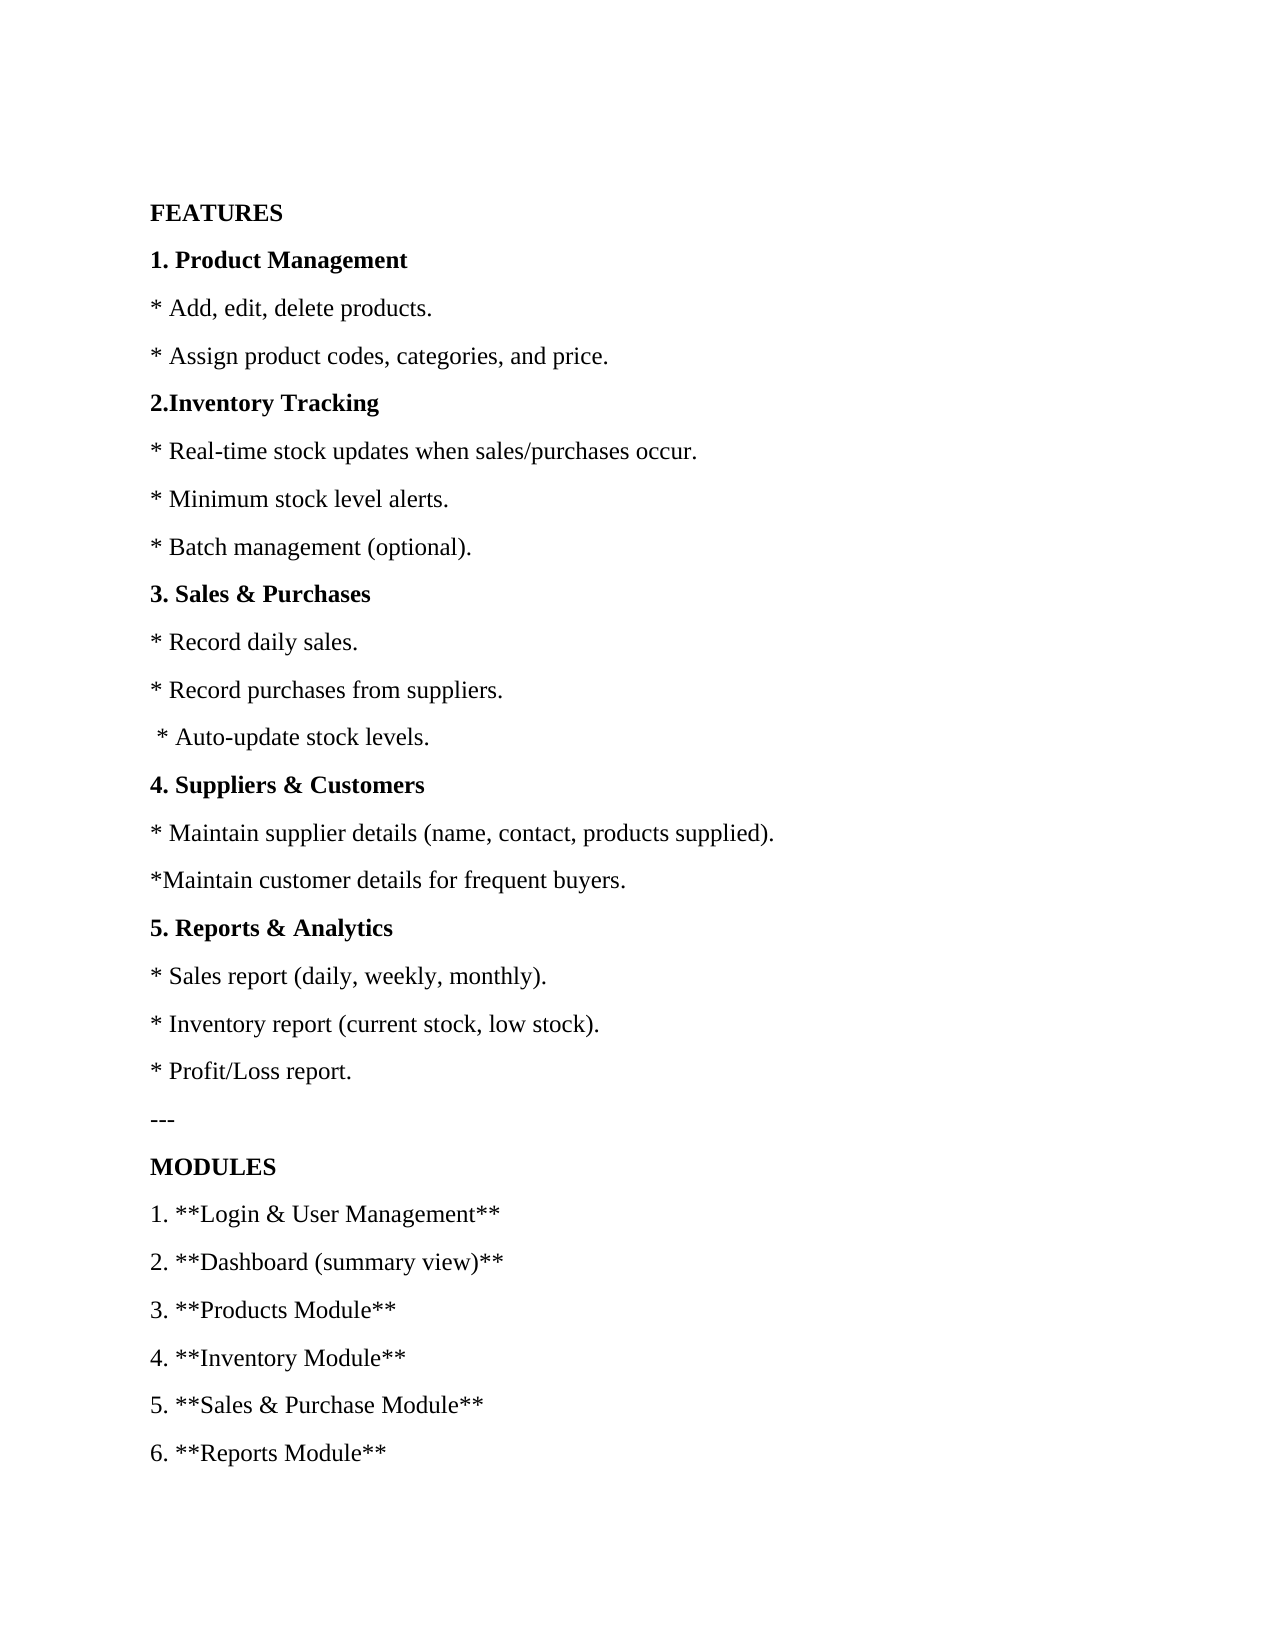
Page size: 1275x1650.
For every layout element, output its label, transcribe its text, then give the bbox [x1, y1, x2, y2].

text * Add, edit, delete products. [150, 293, 1125, 322]
text * Profit/Loss report. [150, 1056, 1125, 1085]
text 5. Reports & Analytics [150, 913, 1125, 942]
text 6. **Reports Module** [150, 1438, 1125, 1467]
text * Inventory report (current stock, low stock). [150, 1009, 1125, 1037]
text * Assign product codes, categories, and price. [150, 341, 1125, 369]
text 2. **Dashboard (summary view)** [150, 1247, 1125, 1276]
text * Record daily sales. [150, 627, 1125, 656]
text FEATURES [150, 198, 1125, 226]
text 5. **Sales & Purchase Module** [150, 1390, 1125, 1419]
text * Minimum stock level alerts. [150, 484, 1125, 513]
text 3. Sales & Purchases [150, 579, 1125, 608]
text 2.Inventory Tracking [150, 388, 1125, 417]
text * Batch management (optional). [150, 532, 1125, 560]
text * Record purchases from suppliers. [150, 675, 1125, 703]
text 1. Product Management [150, 245, 1125, 274]
text 4. **Inventory Module** [150, 1343, 1125, 1371]
text * Maintain supplier details (name, contact, products supplied). [150, 818, 1125, 847]
text --- [150, 1104, 1125, 1133]
text 3. **Products Module** [150, 1295, 1125, 1324]
text * Sales report (daily, weekly, monthly). [150, 961, 1125, 990]
text * Auto-update stock levels. [150, 722, 1125, 751]
text 1. **Login & User Management** [150, 1199, 1125, 1228]
text *Maintain customer details for frequent buyers. [150, 866, 1125, 894]
text 4. Suppliers & Customers [150, 770, 1125, 799]
text MODULES [150, 1152, 1125, 1181]
text * Real-time stock updates when sales/purchases occur. [150, 436, 1125, 465]
